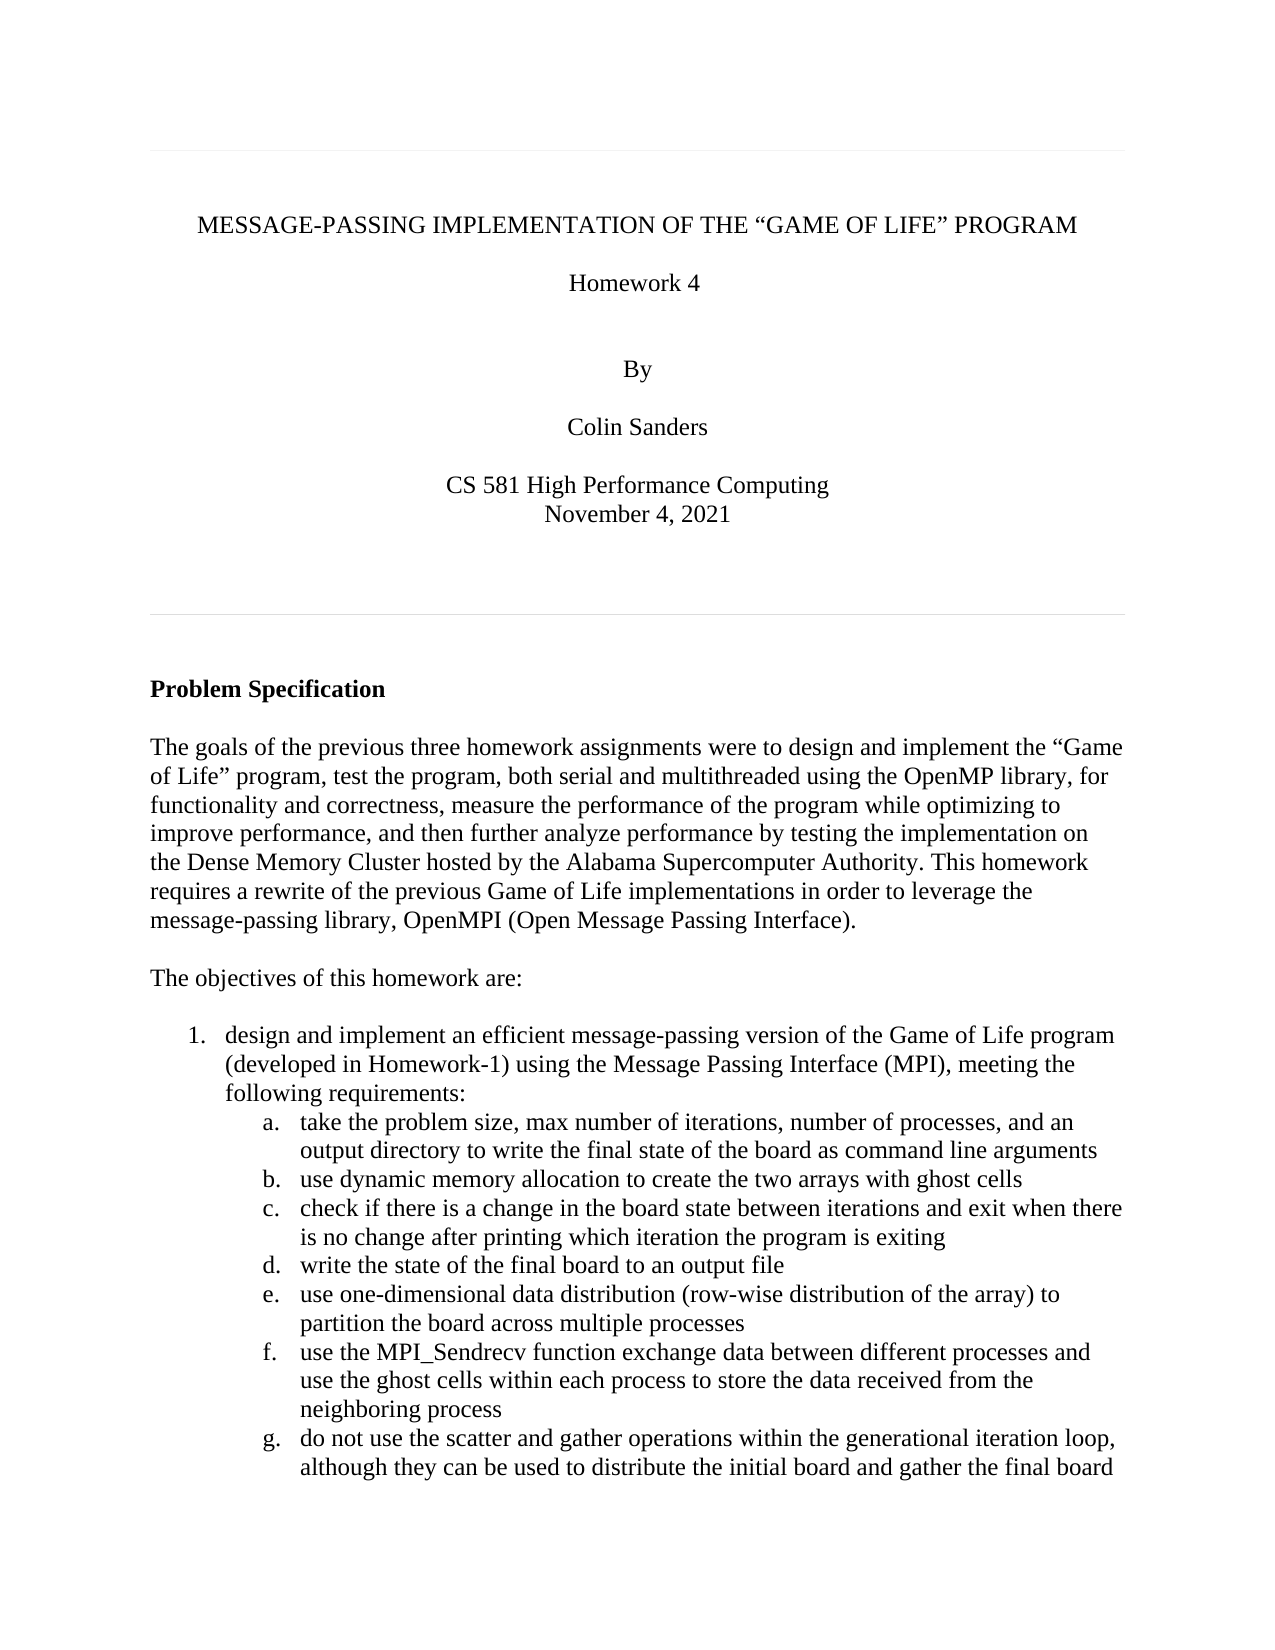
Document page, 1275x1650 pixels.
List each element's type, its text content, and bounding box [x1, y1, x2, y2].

list use one-dimensional data distribution (row-wise distribution of the array) to partition the board across multiple processes [262, 1279, 1125, 1337]
text The goals of the previous three homework assignments were to design and implement the “Game of Life” program, test the program, both serial and multithreaded using the OpenMP library, for functionality and correctness, measure the performance of the program while optimizing to improve performance, and then further analyze performance by testing the implementation on the Dense Memory Cluster hosted by the Alabama Supercomputer Authority. This homework requires a rewrite of the previous Game of Life implementations in order to leverage the message-passing library, OpenMPI (Open Message Passing Interface). [150, 732, 1125, 933]
list write the state of the final board to an output file [262, 1251, 1125, 1279]
text By [150, 354, 1125, 383]
list check if there is a change in the board state between iterations and exit when there is no change after printing which iteration the program is exiting [262, 1193, 1125, 1251]
list design and implement an efficient message-passing version of the Game of Life program (developed in Homework-1) using the Message Passing Interface (MPI), meeting the following requirements: [187, 1021, 1125, 1107]
text Problem Specification [150, 674, 1125, 703]
text The objectives of this homework are: [150, 963, 1125, 991]
text Homework 4 [150, 268, 1125, 325]
text CS 581 High Performance Computing November 4, 2021 [150, 470, 1125, 528]
list do not use the scatter and gather operations within the generational iteration loop, although they can be used to distribute the initial board and gather the final board [262, 1423, 1125, 1481]
list use dynamic memory allocation to create the two arrays with ghost cells [262, 1164, 1125, 1193]
list use the MPI_Sendrecv function exchange data between different processes and use the ghost cells within each process to store the data received from the neighboring process [262, 1337, 1125, 1423]
list take the problem size, max number of iterations, number of processes, and an output directory to write the final state of the board as command line arguments [262, 1107, 1125, 1164]
text MESSAGE-PASSING IMPLEMENTATION OF THE “GAME OF LIFE” PROGRAM [150, 210, 1125, 238]
text Colin Sanders [150, 412, 1125, 441]
